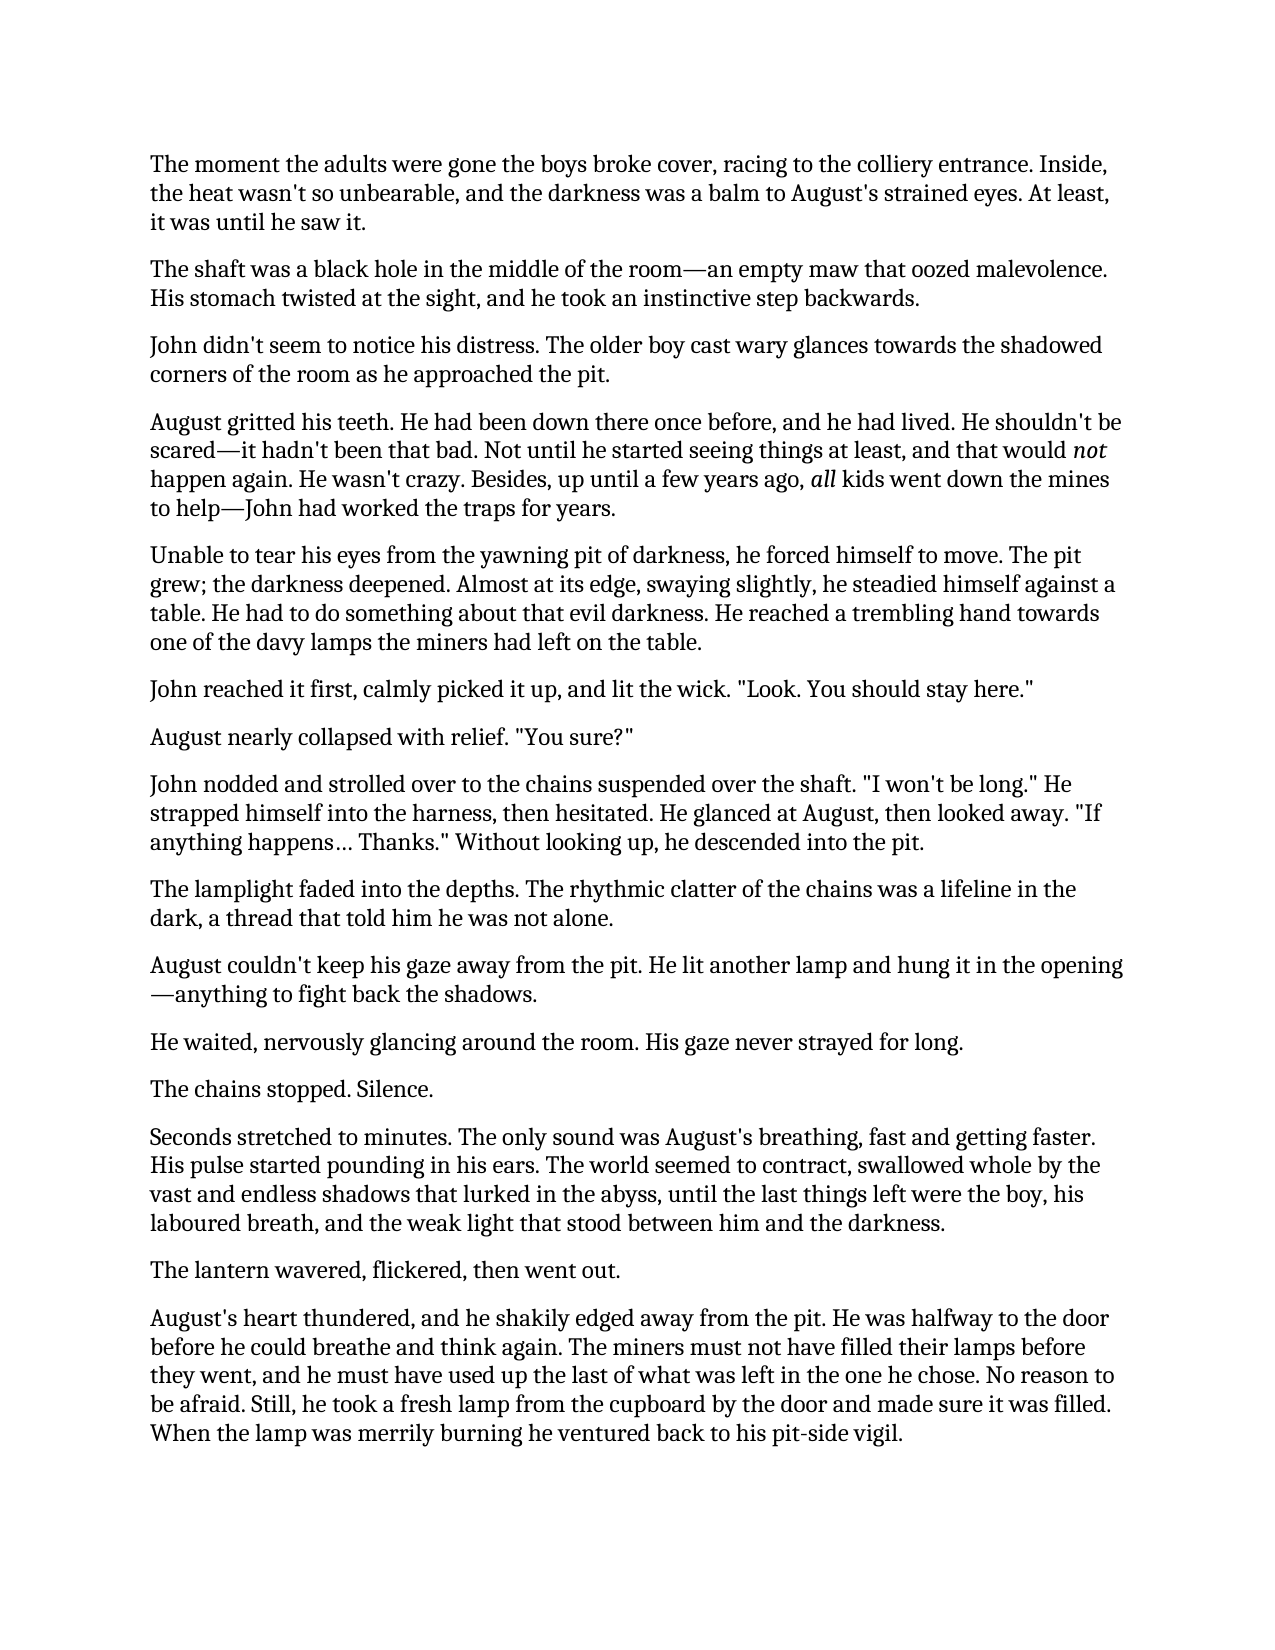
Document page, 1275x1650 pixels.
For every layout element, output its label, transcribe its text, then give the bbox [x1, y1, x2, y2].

text August nearly collapsed with relief. "You sure?" [150, 722, 1125, 751]
text The lantern wavered, flickered, then went out. [150, 1256, 1125, 1285]
text He waited, nervously glancing around the room. His gaze never strayed for long. [150, 1027, 1125, 1056]
text The shaft was a black hole in the middle of the room—an empty maw that oozed malevolence. His stomach twisted at the sight, and he took an instinctive step backwards. [150, 255, 1125, 312]
text Seconds stretched to minutes. The only sound was August's breathing, fast and getting faster. His pulse started pounding in his ears. The world seemed to contract, swallowed whole by the vast and endless shadows that lurked in the abyss, until the last things left were the boy, his laboured breath, and the weak light that stood between him and the darkness. [150, 1122, 1125, 1237]
text John reached it first, calmly picked it up, and lit the wick. "Look. You should stay here." [150, 675, 1125, 704]
text John didn't seem to notice his distress. The older boy cast wary glances towards the shadowed corners of the room as he approached the pit. [150, 331, 1125, 389]
text August gritted his teeth. He had been down there once before, and he had lived. He shouldn't be scared—it hadn't been that bad. Not until he started seeing things at least, and that would not happen again. He wasn't crazy. Besides, up until a few years ago, all kids went down the mines to help—John had worked the traps for years. [150, 407, 1125, 522]
text The lamplight faded into the depths. The rhythmic clatter of the chains was a lifeline in the dark, a thread that told him he was not alone. [150, 875, 1125, 932]
text Unable to tear his eyes from the yawning pit of darkness, he forced himself to move. The pit grew; the darkness deepened. Almost at its edge, swaying slightly, he steadied himself against a table. He had to do something about that evil darkness. He reached a trembling hand towards one of the davy lamps the miners had left on the table. [150, 541, 1125, 656]
text August's heart thundered, and he shakily edged away from the pit. He was halfway to the door before he could breathe and think again. The miners must not have filled their lamps before they went, and he must have used up the last of what was left in the one he chose. No reason to be afraid. Still, he took a fresh lamp from the cupboard by the door and made sure it was filled. When the lamp was merrily burning he ventured back to his pit-side vigil. [150, 1304, 1125, 1447]
text The chains stopped. Silence. [150, 1075, 1125, 1104]
text The moment the adults were gone the boys broke cover, racing to the colliery entrance. Inside, the heat wasn't so unbearable, and the darkness was a balm to August's strained eyes. At least, it was until he saw it. [150, 150, 1125, 236]
text August couldn't keep his gaze away from the pit. He lit another lamp and hung it in the opening—anything to fight back the shadows. [150, 951, 1125, 1009]
text John nodded and strolled over to the chains suspended over the shaft. "I won't be long." He strapped himself into the harness, then hesitated. He glanced at August, then looked away. "If anything happens… Thanks." Without looking up, he descended into the pit. [150, 770, 1125, 856]
